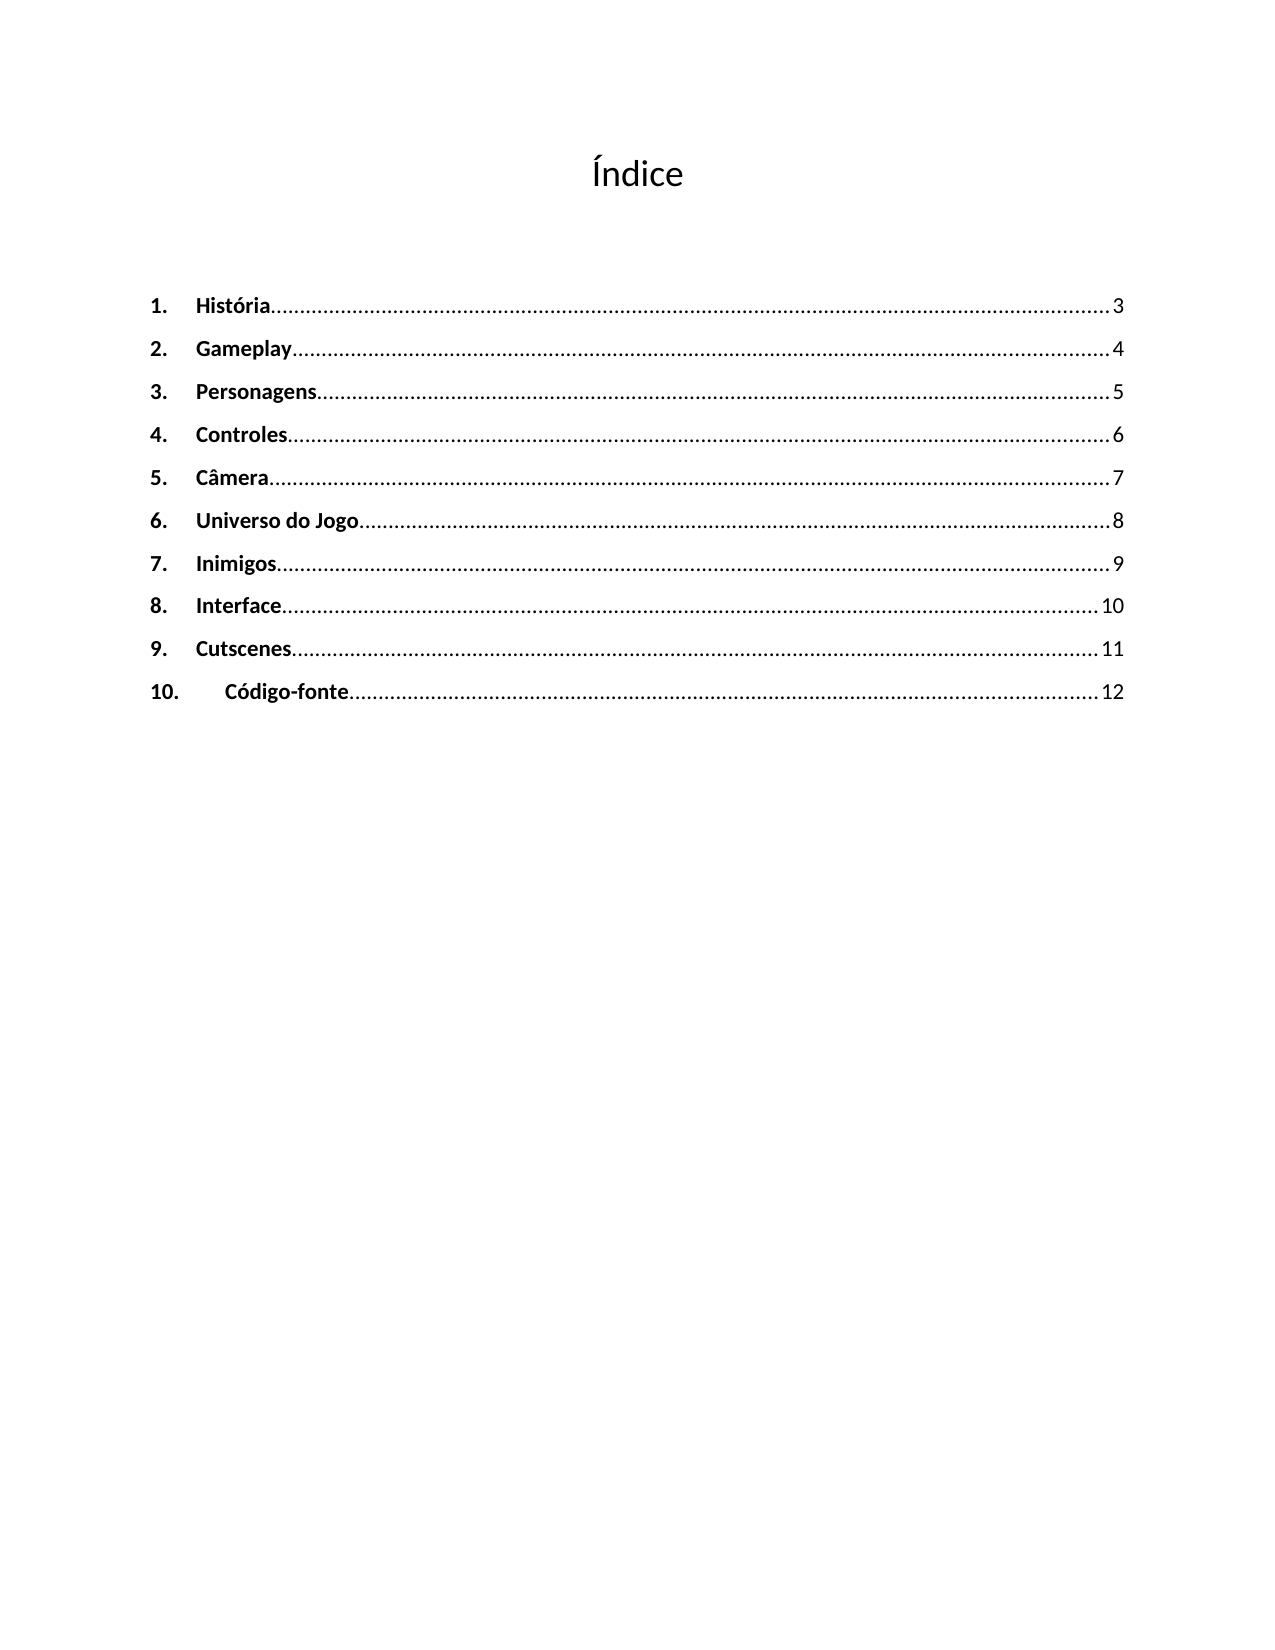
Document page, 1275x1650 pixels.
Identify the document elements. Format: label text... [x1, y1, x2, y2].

text Índice [150, 150, 1125, 196]
